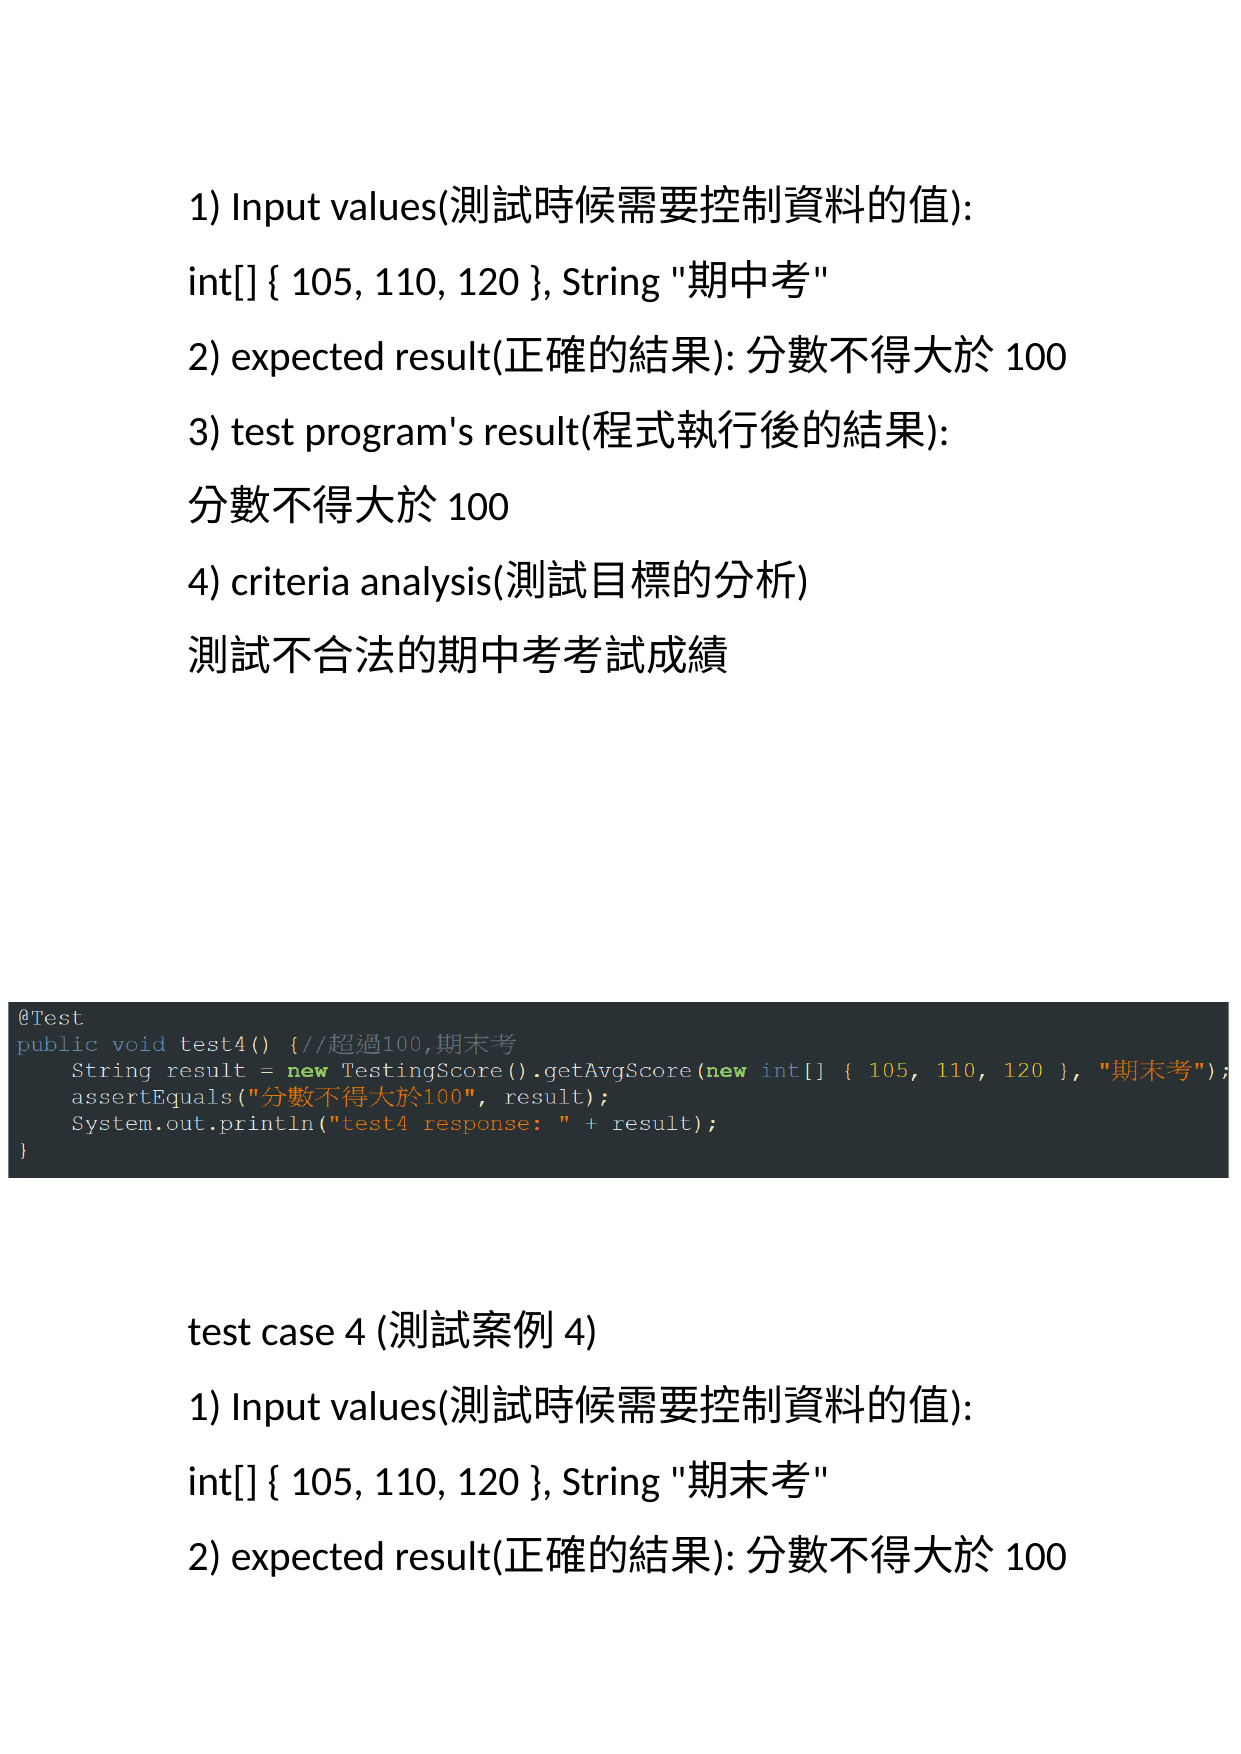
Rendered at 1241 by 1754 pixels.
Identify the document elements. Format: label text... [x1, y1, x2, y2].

text 分數不得大於100 [187, 464, 1053, 539]
text 3) test program's result(程式執行後的結果): [187, 389, 1053, 464]
text 測試不合法的期中考考試成績 [187, 614, 1053, 689]
text 2) expected result(正確的結果): 分數不得大於100 [187, 1514, 1132, 1589]
text 2) expected result(正確的結果): 分數不得大於100 [187, 314, 1162, 389]
text 1) Input values(測試時候需要控制資料的值): int[] { 105, 110, 120 }, String "期中考" [187, 164, 1053, 314]
text 4) criteria analysis(測試目標的分析) [187, 539, 1053, 614]
picture [8, 1002, 1229, 1178]
text 1) Input values(測試時候需要控制資料的值): int[] { 105, 110, 120 }, String "期末考" [187, 1364, 1053, 1514]
text test case 4 (測試案例 4) [187, 1289, 1053, 1364]
